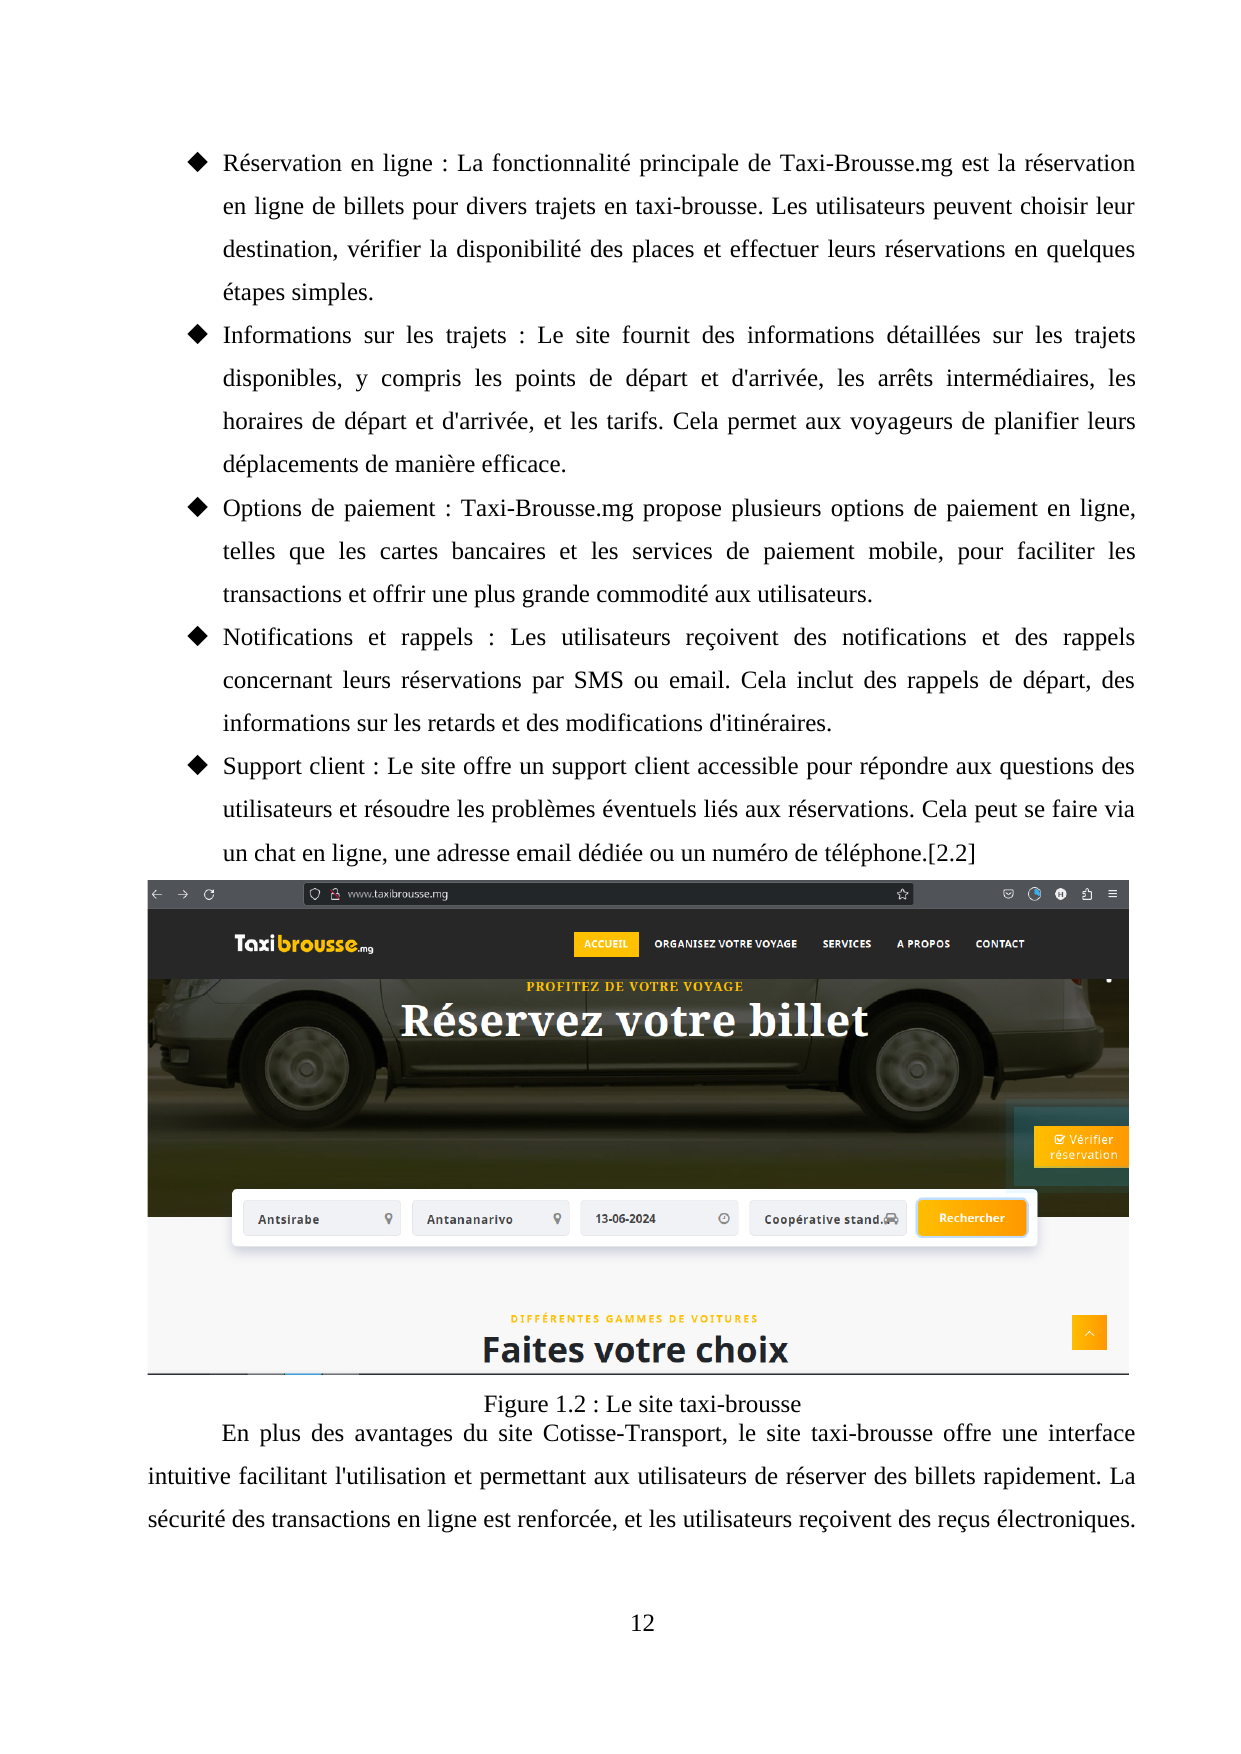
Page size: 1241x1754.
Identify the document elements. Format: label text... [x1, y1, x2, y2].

list Informations sur les trajets : Le site fournit des informations détaillées sur les trajets disponibles, y compris les points de départ et d'arrivée, les arrêts intermédiaires, les horaires de départ et d'arrivée, et les tarifs. Cela permet aux voyageurs de planifier leurs déplacements de manière efficace. [185, 320, 1137, 478]
list Notifications et rappels : Les utilisateurs reçoivent des notifications et des rappels concernant leurs réservations par SMS ou email. Cela inclut des rappels de départ, des informations sur les retards et des modifications d'itinéraires. [185, 622, 1137, 737]
text Figure 1.2 : Le site taxi-brousse [148, 1389, 1137, 1418]
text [148, 1418, 1137, 1533]
picture [147, 880, 1129, 1375]
list Support client : Le site offre un support client accessible pour répondre aux questions des utilisateurs et résoudre les problèmes éventuels liés aux réservations. Cela peut se faire via un chat en ligne, une adresse email dédiée ou un numéro de téléphone.[2.2] [185, 751, 1137, 866]
list Options de paiement : Taxi-Brousse.mg propose plusieurs options de paiement en ligne, telles que les cartes bancaires et les services de paiement mobile, pour faciliter les transactions et offrir une plus grande commodité aux utilisateurs. [185, 493, 1137, 608]
list Réservation en ligne : La fonctionnalité principale de Taxi-Brousse.mg est la réservation en ligne de billets pour divers trajets en taxi-brousse. Les utilisateurs peuvent choisir leur destination, vérifier la disponibilité des places et effectuer leurs réservations en quelques étapes simples. [185, 148, 1137, 306]
